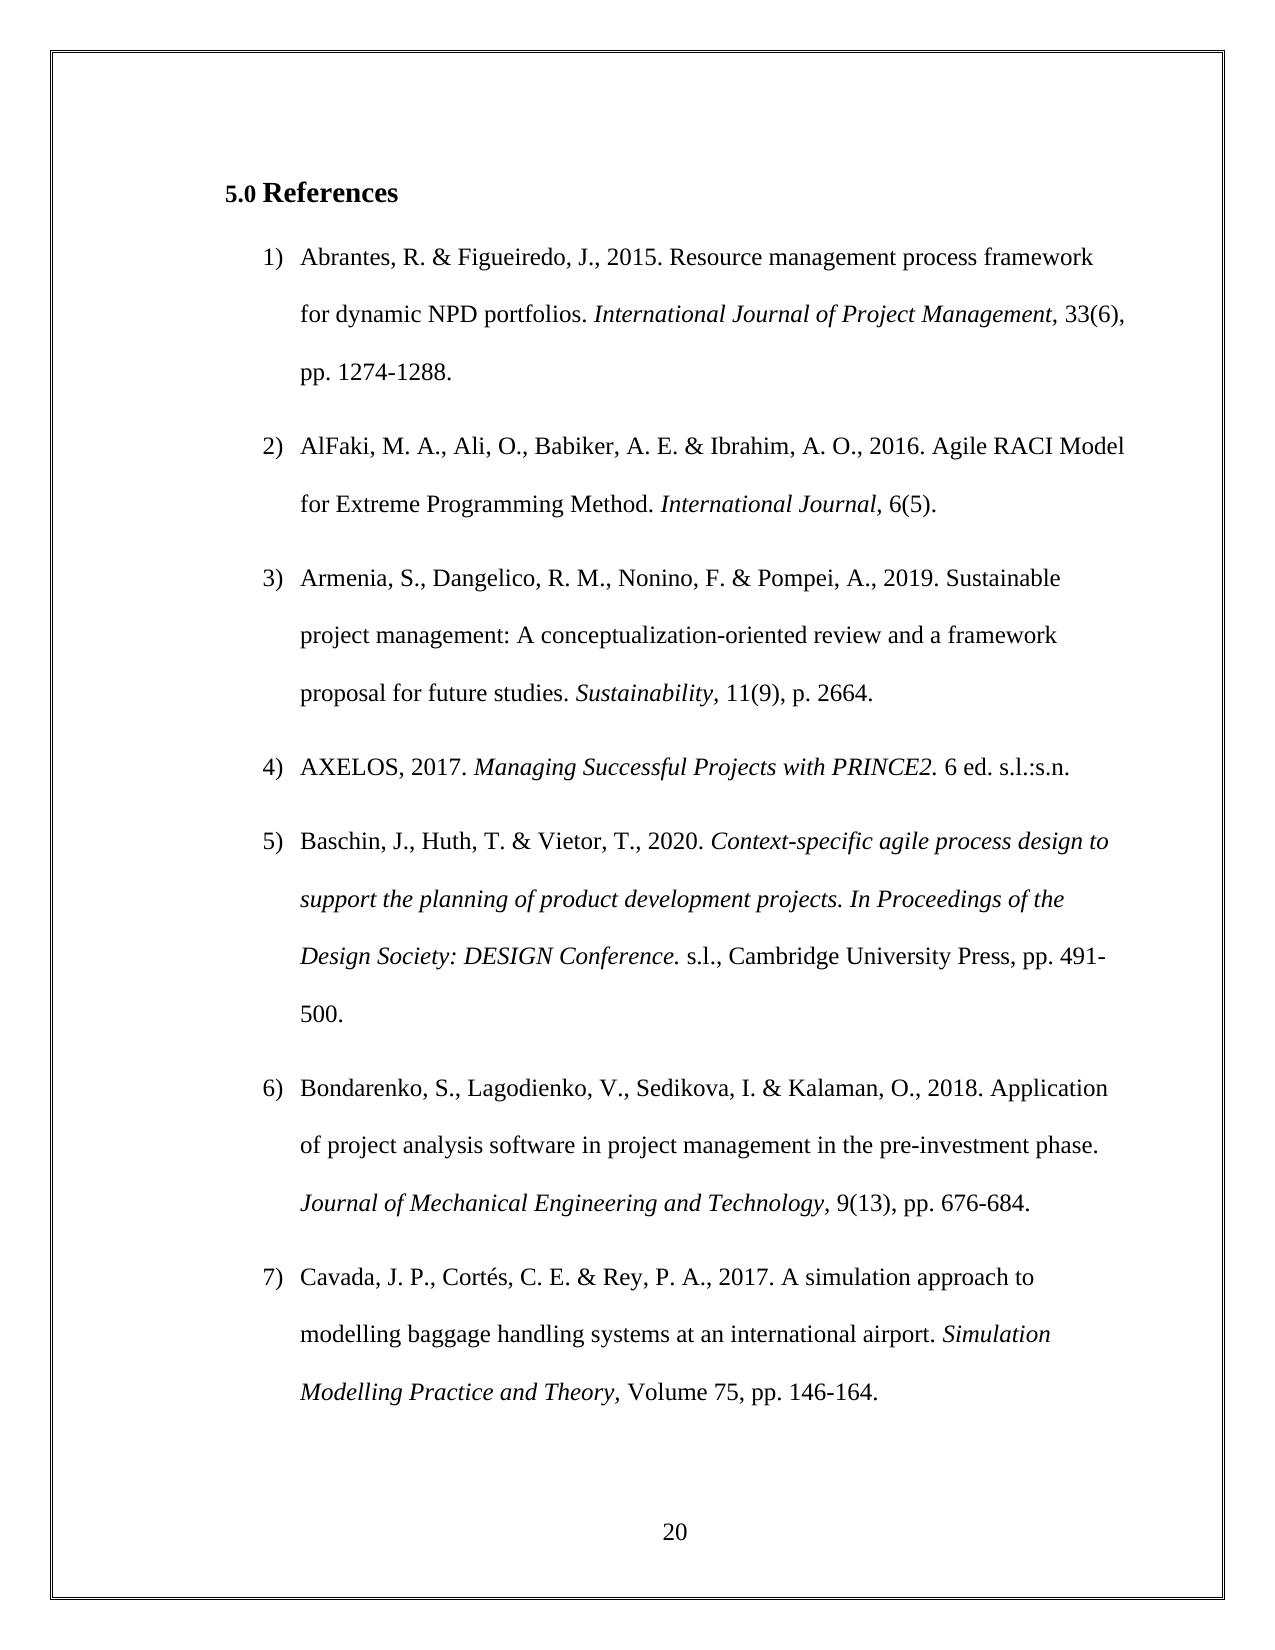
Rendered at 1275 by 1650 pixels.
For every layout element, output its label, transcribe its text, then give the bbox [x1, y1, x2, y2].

list Armenia, S., Dangelico, R. M., Nonino, F. & Pompei, A., 2019. Sustainable project management: A conceptualization-oriented review and a framework proposal for future studies. Sustainability, 11(9), p. 2664. [262, 563, 1125, 707]
list AlFaki, M. A., Ali, O., Babiker, A. E. & Ibrahim, A. O., 2016. Agile RACI Model for Extreme Programming Method. International Journal, 6(5). [262, 431, 1125, 517]
subtitle 5.0 References [150, 175, 1125, 208]
list AXELOS, 2017. Managing Successful Projects with PRINCE2. 6 ed. s.l.:s.n. [262, 752, 1125, 781]
list Cavada, J. P., Cortés, C. E. & Rey, P. A., 2017. A simulation approach to modelling baggage handling systems at an international airport. Simulation Modelling Practice and Theory, Volume 75, pp. 146-164. [262, 1262, 1125, 1406]
list Abrantes, R. & Figueiredo, J., 2015. Resource management process framework for dynamic NPD portfolios. International Journal of Project Management, 33(6), pp. 1274-1288. [262, 242, 1125, 386]
list Baschin, J., Huth, T. & Vietor, T., 2020. Context-specific agile process design to support the planning of product development projects. In Proceedings of the Design Society: DESIGN Conference. s.l., Cambridge University Press, pp. 491-500. [262, 826, 1125, 1027]
list Bondarenko, S., Lagodienko, V., Sedikova, I. & Kalaman, O., 2018. Application of project analysis software in project management in the pre-investment phase. Journal of Mechanical Engineering and Technology, 9(13), pp. 676-684. [262, 1073, 1125, 1217]
